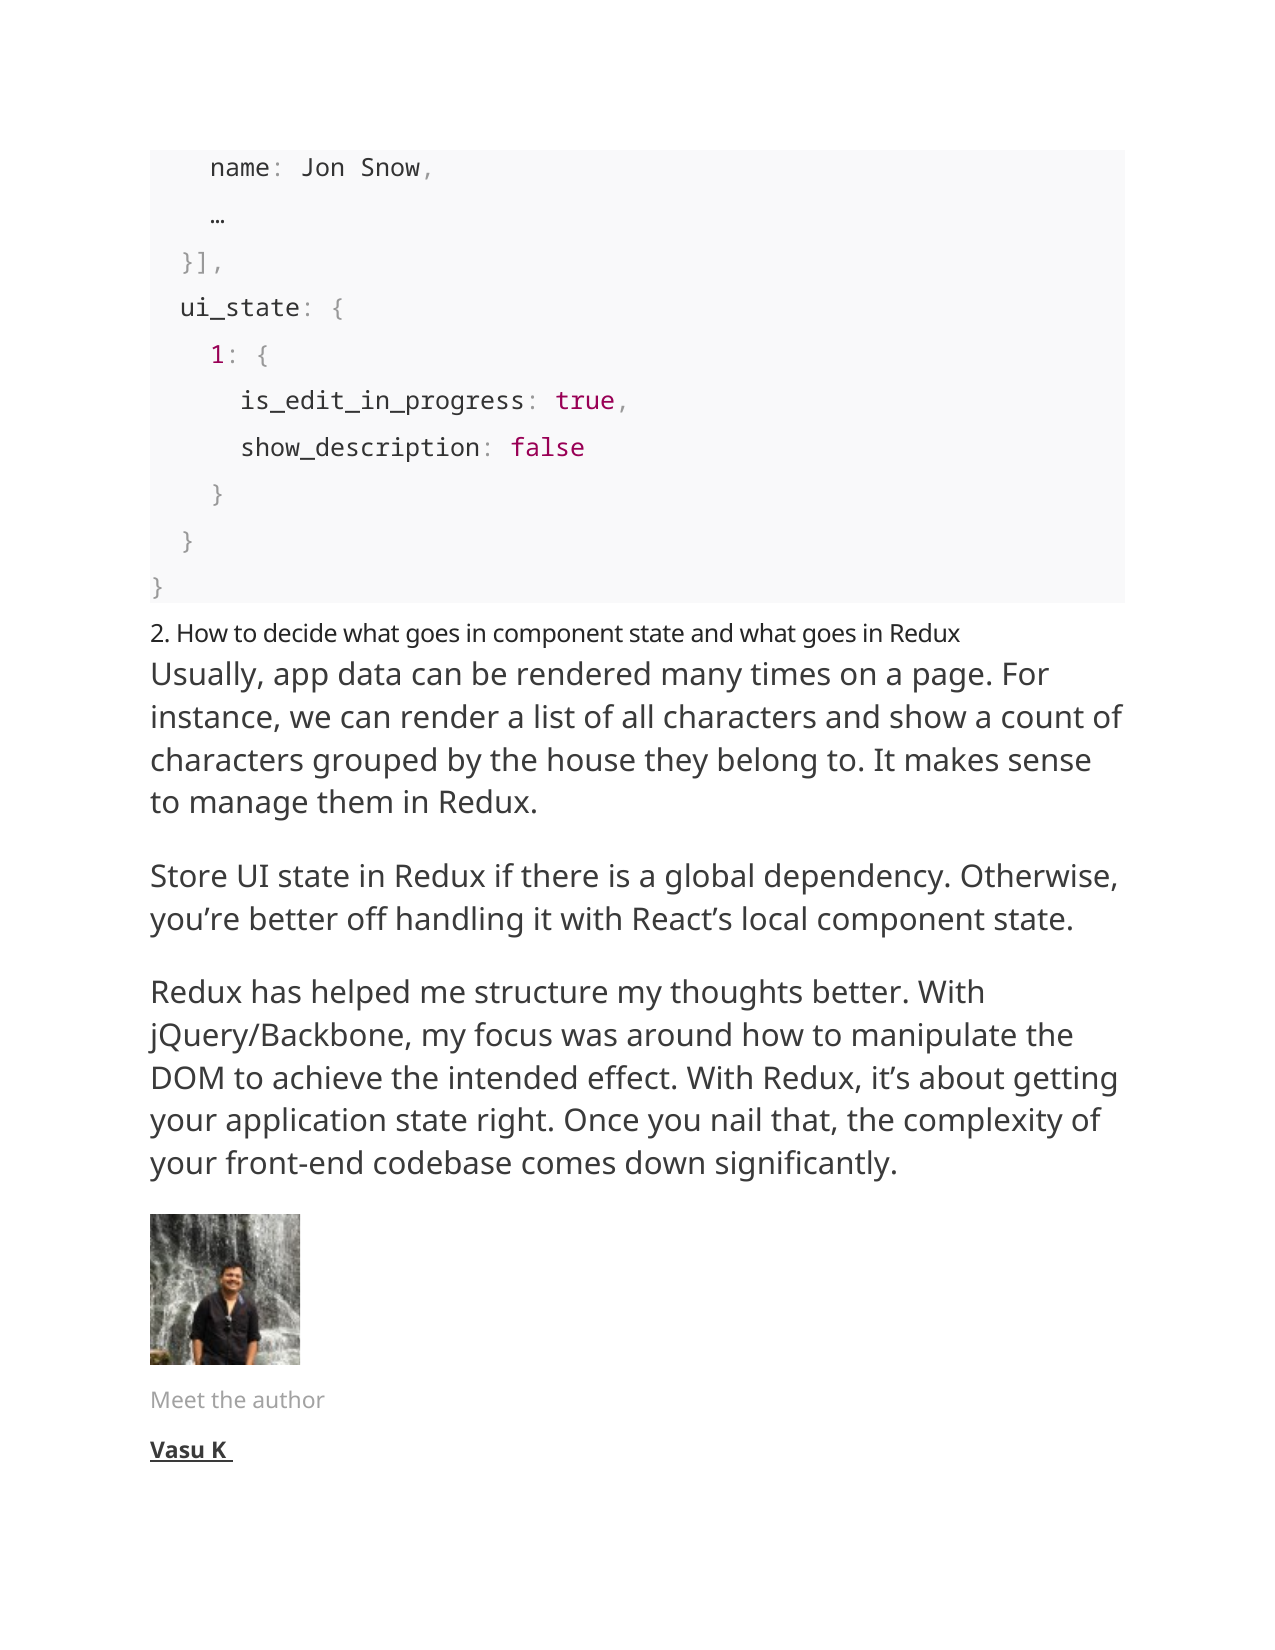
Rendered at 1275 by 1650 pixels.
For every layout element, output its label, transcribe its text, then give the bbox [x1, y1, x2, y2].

text 1: { [150, 336, 1125, 370]
text Meet the author [150, 1384, 1125, 1415]
text Vasu K [150, 1434, 1125, 1465]
text }], [150, 243, 1125, 277]
text … [150, 197, 1125, 231]
subtitle 2. How to decide what goes in component state and what goes in Redux [150, 616, 1125, 650]
text show_description: false [150, 429, 1125, 463]
text name: Jon Snow, [150, 150, 1125, 184]
text Redux has helped me structure my thoughts better. With jQuery/Backbone, my focus was around how to manipulate the DOM to achieve the intended effect. With Redux, it’s about getting your application state right. Once you nail that, the complexity of your front-end codebase comes down significantly. [150, 971, 1125, 1183]
text Usually, app data can be rendered many times on a page. For instance, we can render a list of all characters and show a count of characters grouped by the house they belong to. It makes sense to manage them in Redux. [150, 652, 1125, 823]
text ui_state: { [150, 290, 1125, 324]
text } [150, 522, 1125, 557]
picture [150, 1214, 300, 1365]
text } [150, 476, 1125, 510]
text is_edit_in_progress: true, [150, 383, 1125, 417]
text } [150, 569, 1125, 603]
text Store UI state in Redux if there is a global dependency. Otherwise, you’re better off handling it with React’s local component state. [150, 854, 1125, 939]
